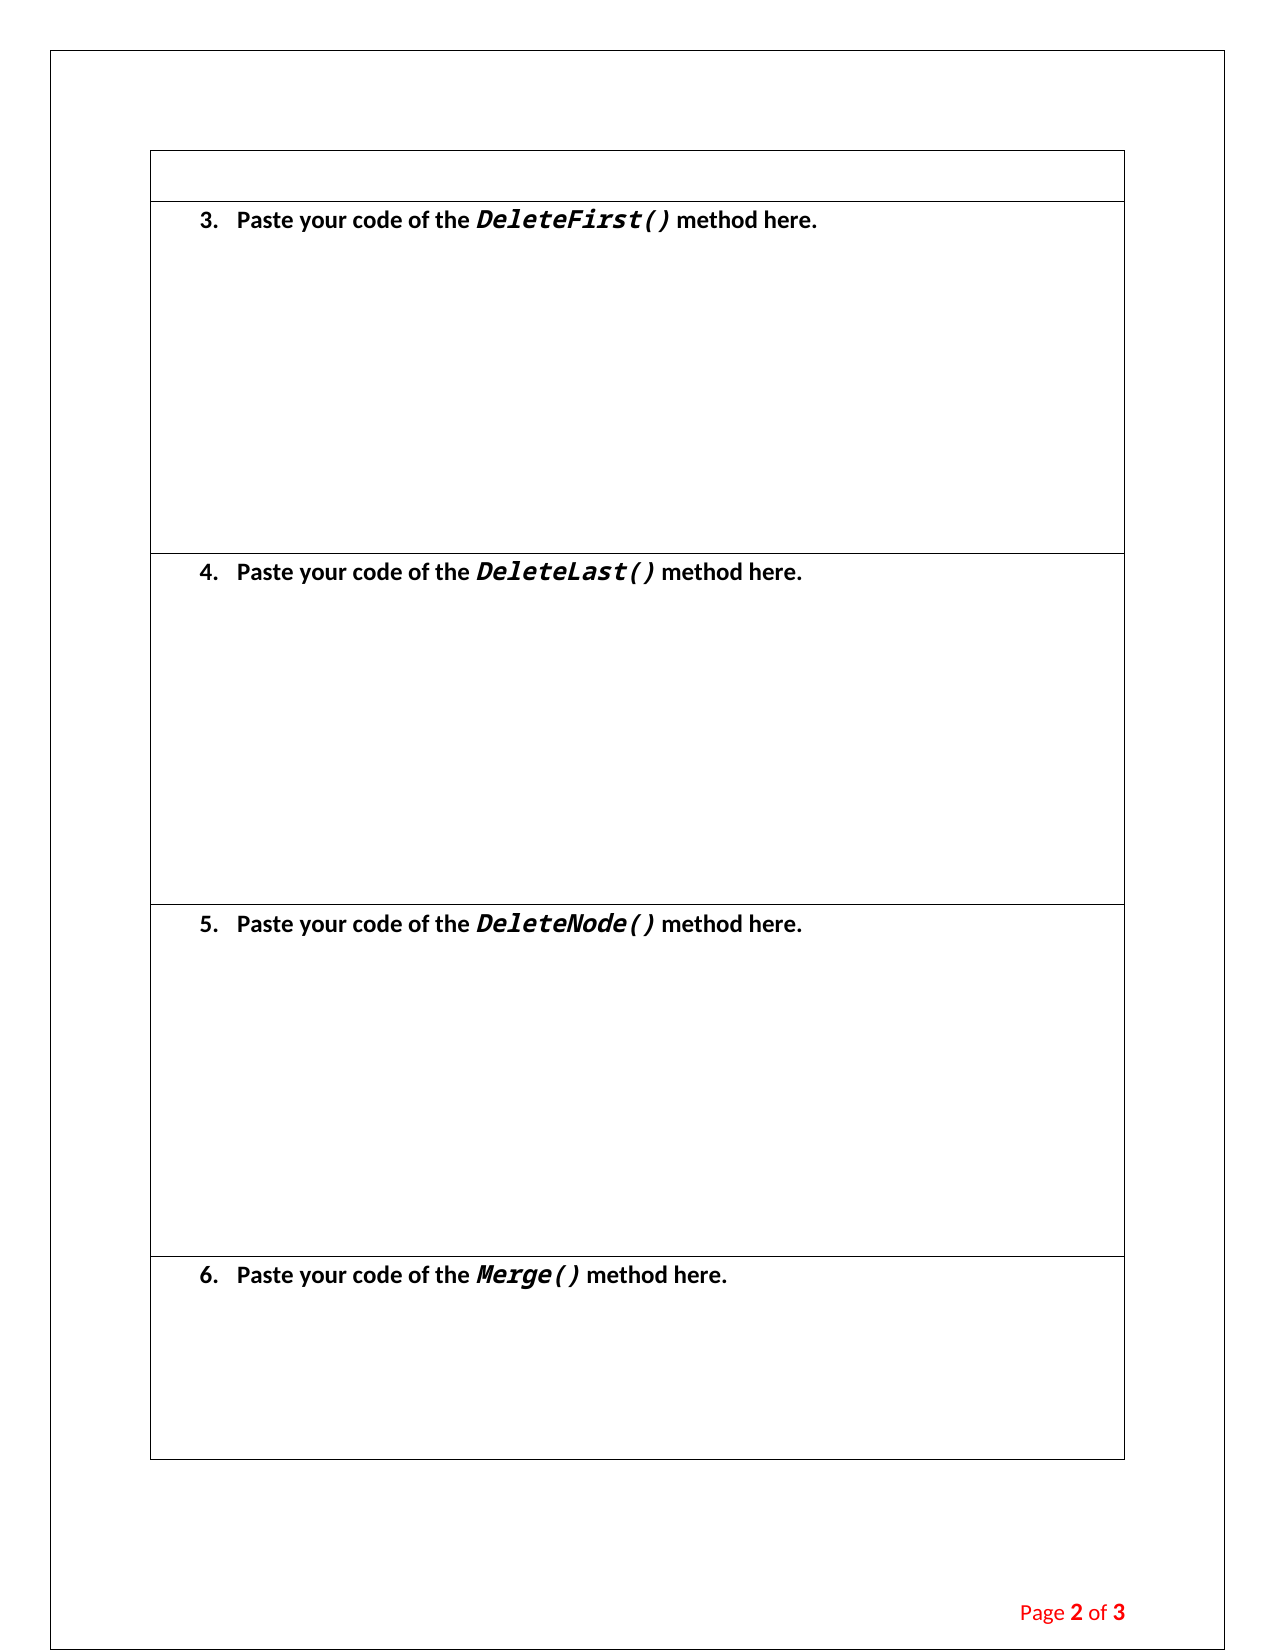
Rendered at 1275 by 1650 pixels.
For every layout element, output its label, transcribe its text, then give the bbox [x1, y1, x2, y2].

table_cell Paste your code of the DeleteLast() method here. [151, 554, 1124, 904]
table_cell Paste your code of the DeleteFirst() method here. [151, 202, 1124, 552]
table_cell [151, 151, 1124, 201]
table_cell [151, 1257, 1124, 1459]
table_cell Paste your code of the DeleteNode() method here. [151, 905, 1124, 1256]
